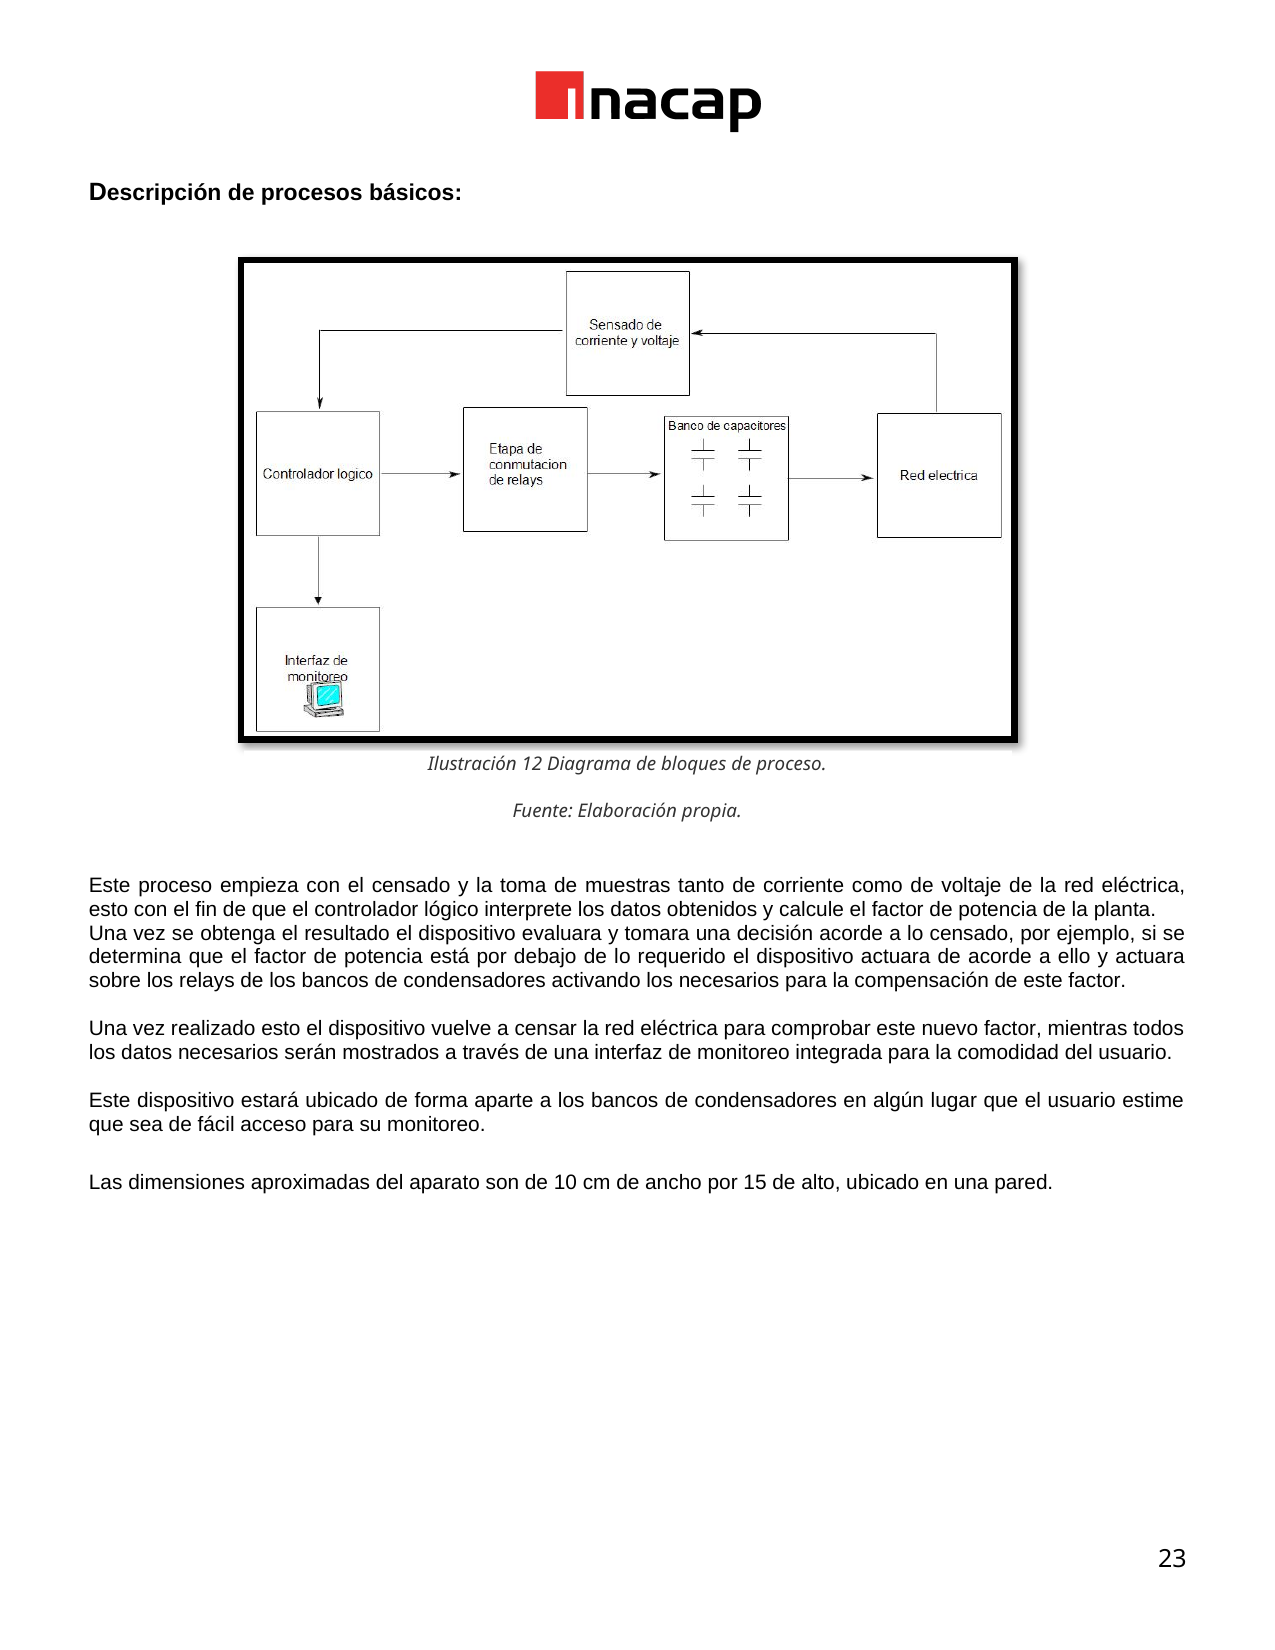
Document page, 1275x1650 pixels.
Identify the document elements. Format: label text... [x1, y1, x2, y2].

text Una vez se obtenga el resultado el dispositivo evaluara y tomara una decisión acorde a lo censado, por ejemplo, si se determina que el factor de potencia está por debajo de lo requerido el dispositivo actuara de acorde a ello y actuara sobre los relays de los bancos de condensadores activando los necesarios para la compensación de este factor. [89, 920, 1186, 992]
picture [529, 67, 763, 133]
text Este proceso empieza con el censado y la toma de muestras tanto de corriente como de voltaje de la red eléctrica, esto con el fin de que el controlador lógico interprete los datos obtenidos y calcule el factor de potencia de la planta. [89, 872, 1186, 920]
subtitle Descripción de procesos básicos: [89, 177, 1186, 206]
text Una vez realizado esto el dispositivo vuelve a censar la red eléctrica para comprobar este nuevo factor, mientras todos los datos necesarios serán mostrados a través de una interfaz de monitoreo integrada para la comodidad del usuario. [89, 1016, 1186, 1064]
text Este dispositivo estará ubicado de forma aparte a los bancos de condensadores en algún lugar que el usuario estime que sea de fácil acceso para su monitoreo. [89, 1088, 1186, 1136]
picture [244, 263, 1011, 736]
text Las dimensiones aproximadas del aparato son de 10 cm de ancho por 15 de alto, ubicado en una pared. [89, 1170, 1186, 1194]
